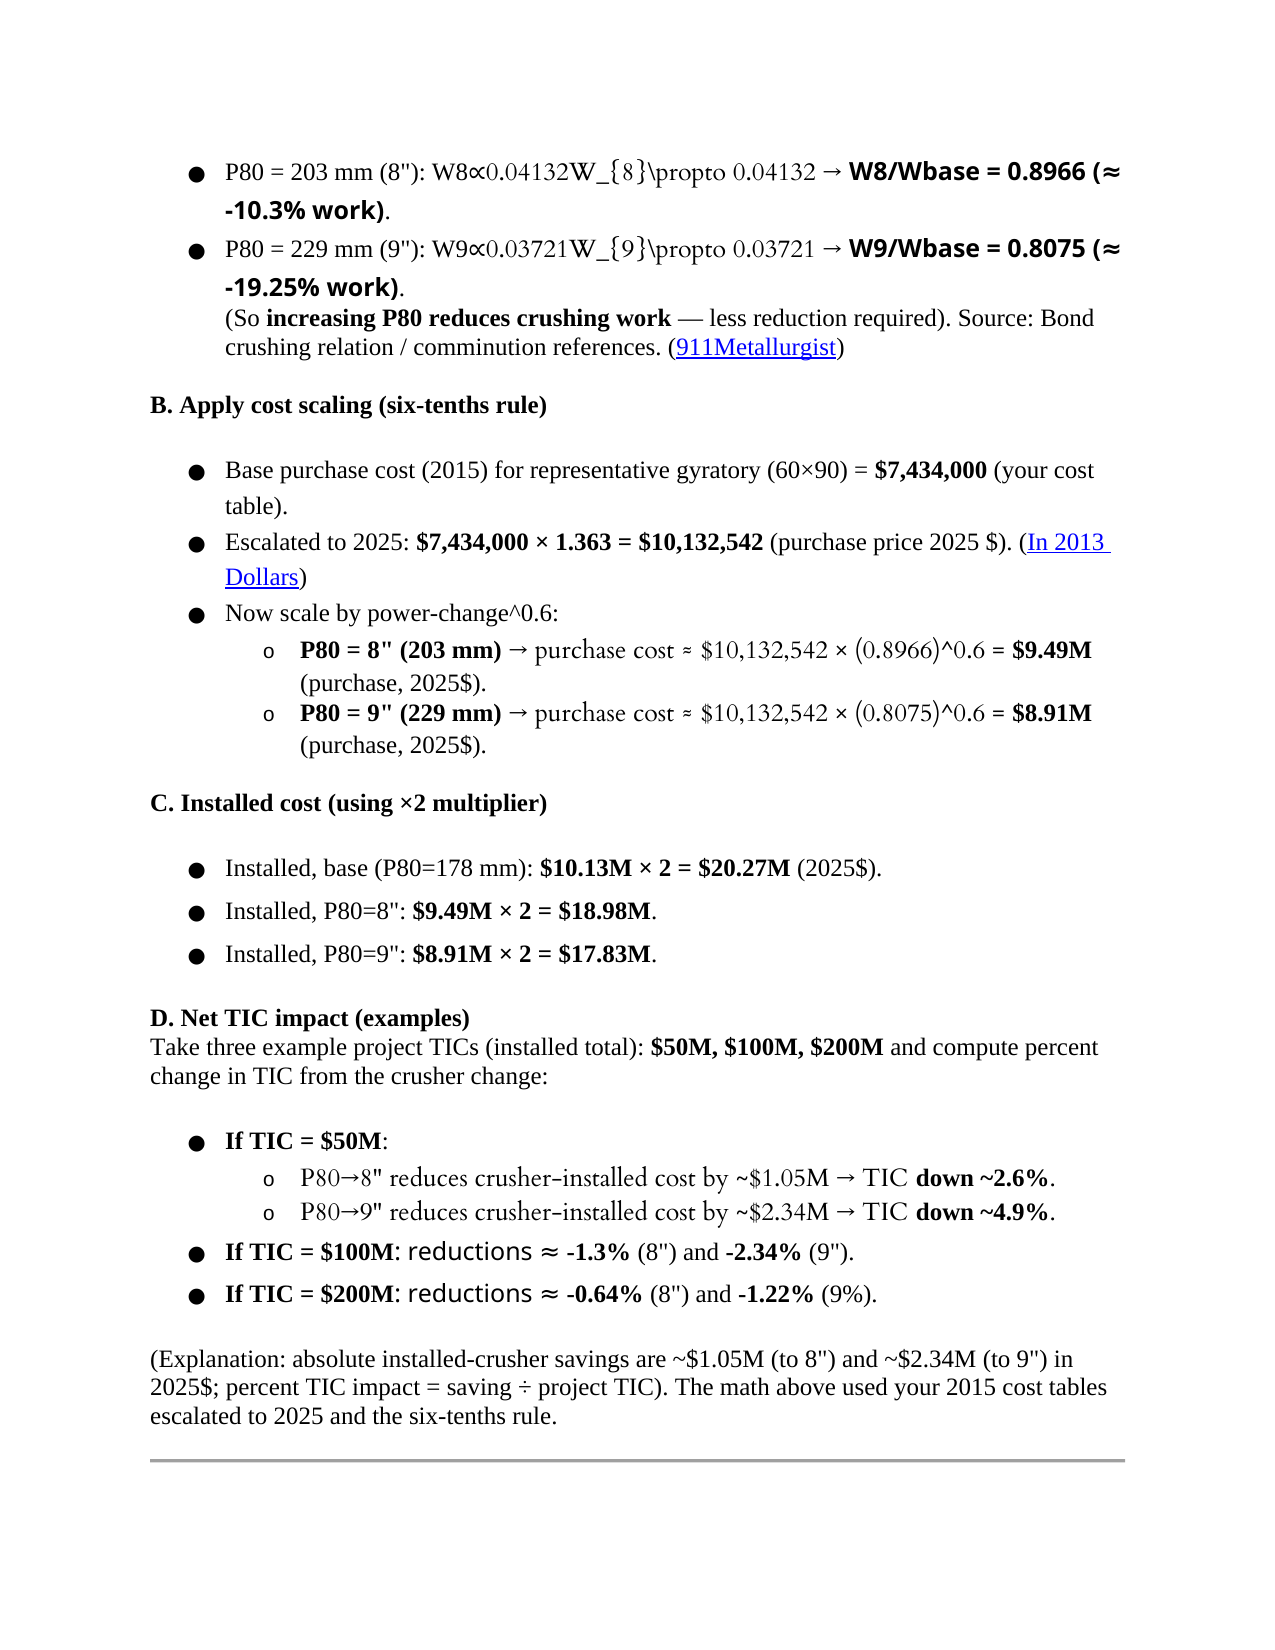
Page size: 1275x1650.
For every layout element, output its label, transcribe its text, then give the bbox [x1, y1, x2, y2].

text D. Net TIC impact (examples) Take three example project TICs (installed total): $50M, $100M, $200M and compute percent change in TIC from the crusher change: [150, 1003, 1125, 1089]
list down ~4.9%. [262, 1195, 1125, 1229]
list P80 = 9" (229 mm)$8.91M (purchase, 2025$). [262, 696, 1125, 759]
list Installed, P80=9": $8.91M × 2 = $17.83M. [187, 931, 1125, 974]
list Installed, base (P80=178 mm): $10.13M × 2 = $20.27M (2025$). [187, 846, 1125, 889]
list If TIC = $50M: [187, 1119, 1125, 1161]
text B. Apply cost scaling (six-tenths rule) [150, 390, 1125, 419]
list P80 = 229 mm (9"): W9∝. (So increasing P80 reduces crushing work — less reduction required). Source: Bond crushing relation / comminution references. (911Metallurgist) [187, 227, 1125, 361]
list P80 = 203 mm (8"): W8∝. [187, 150, 1125, 227]
list If TIC = $200M-0.64% (8") and -1.22% (9%). [187, 1272, 1125, 1314]
list down ~2.6%. [262, 1161, 1125, 1195]
list Base purchase cost (2015) for representative gyratory (60×90) = $7,434,000 (your cost table). [187, 448, 1125, 519]
list P80 = 8" (203 mm)$9.49M (purchase, 2025$). [262, 634, 1125, 696]
list Installed, P80=8": $9.49M × 2 = $18.98M. [187, 889, 1125, 931]
list If TIC = $100M-1.3% (8") and -2.34% (9"). [187, 1229, 1125, 1272]
list Escalated to 2025: $7,434,000 × 1.363 = $10,132,542 (purchase price 2025 $). (In 2013 Dollars) [187, 519, 1125, 591]
text (Explanation: absolute installed-crusher savings are ~$1.05M (to 8") and ~$2.34M (to 9") in 2025$; percent TIC impact = saving ÷ project TIC). The math above used your 2015 cost tables escalated to 2025 and the six-tenths rule. [150, 1344, 1125, 1430]
text C. Installed cost (using ×2 multiplier) [150, 788, 1125, 817]
list Now scale by power-change^0.6: [187, 591, 1125, 634]
